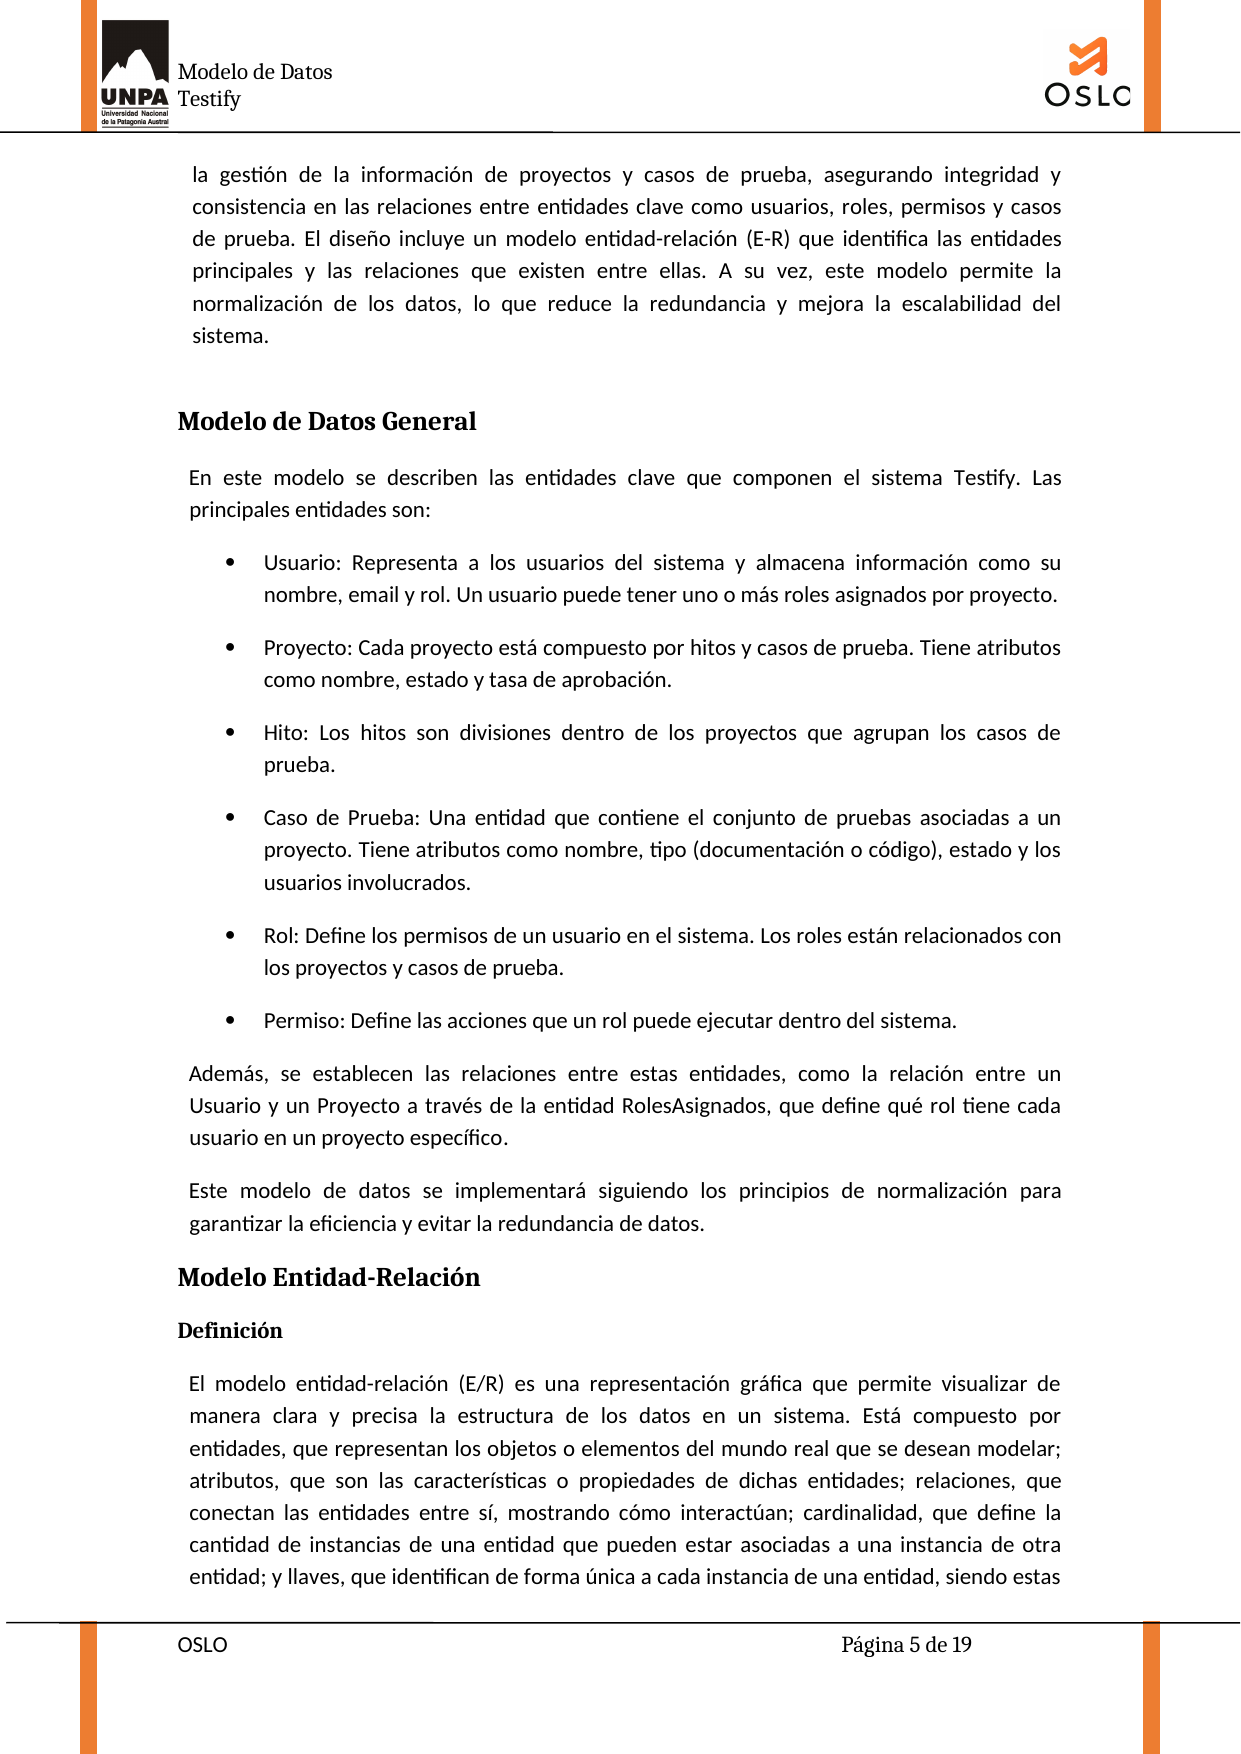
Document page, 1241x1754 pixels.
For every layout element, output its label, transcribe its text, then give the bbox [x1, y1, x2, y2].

text En este modelo se describen las entidades clave que componen el sistema Testify. Las principales entidades son: [188, 463, 1063, 523]
picture [100, 18, 170, 129]
list Hito: Los hitos son divisiones dentro de los proyectos que agrupan los casos de prueba. [226, 718, 1063, 778]
text Este modelo de datos se implementará siguiendo los principios de normalización para garantizar la eficiencia y evitar la redundancia de datos. [188, 1176, 1063, 1237]
text Además, se establecen las relaciones entre estas entidades, como la relación entre un Usuario y un Proyecto a través de la entidad RolesAsignados, que define qué rol tiene cada usuario en un proyecto específico​. [188, 1059, 1063, 1151]
list Usuario: Representa a los usuarios del sistema y almacena información como su nombre, email y rol. Un usuario puede tener uno o más roles asignados por proyecto. [226, 548, 1063, 608]
list Caso de Prueba: Una entidad que contiene el conjunto de pruebas asociadas a un proyecto. Tiene atributos como nombre, tipo (documentación o código), estado y los usuarios involucrados. [226, 803, 1063, 896]
list Permiso: Define las acciones que un rol puede ejecutar dentro del sistema. [226, 1006, 1063, 1034]
text Modelo de Datos General [177, 406, 1063, 437]
list Rol: Define los permisos de un usuario en el sistema. Los roles están relacionados con los proyectos y casos de prueba. [226, 921, 1063, 981]
subtitle Modelo Entidad-Relación [177, 1262, 1063, 1293]
subtitle Definición [177, 1318, 1063, 1344]
picture [1042, 29, 1131, 108]
list Proyecto: Cada proyecto está compuesto por hitos y casos de prueba. Tiene atributos como nombre, estado y tasa de aprobación. [226, 633, 1063, 693]
